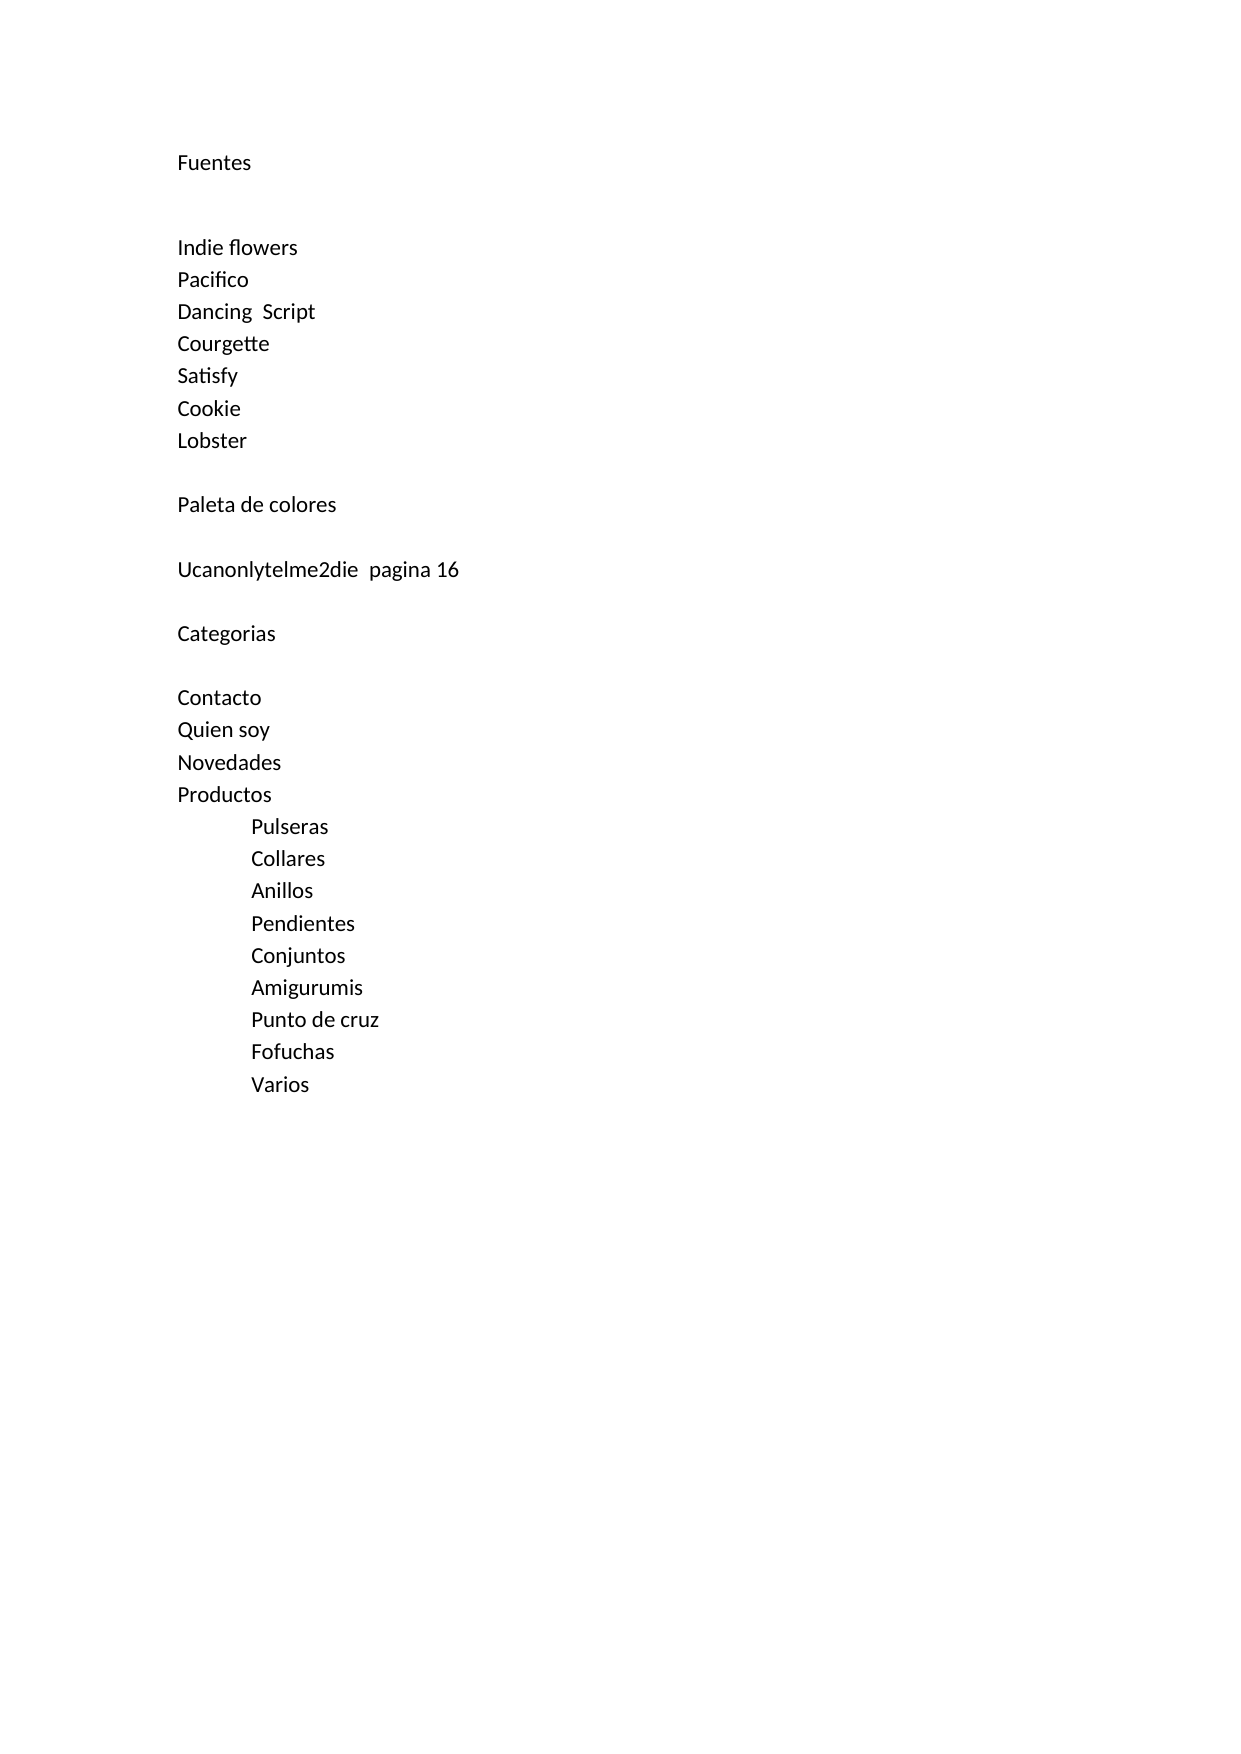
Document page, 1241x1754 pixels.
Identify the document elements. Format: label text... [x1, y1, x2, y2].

text Satisfy [177, 362, 1063, 389]
text Courgette [177, 329, 1063, 357]
text Amigurumis [177, 973, 1063, 1001]
text Fofuchas [177, 1037, 1063, 1066]
text Categorias [177, 619, 1063, 647]
text Productos [177, 780, 1063, 808]
text Quien soy [177, 716, 1063, 744]
text Pacifico [177, 265, 1063, 293]
text Conjuntos [177, 941, 1063, 969]
text Fuentes [177, 148, 1063, 176]
text Paleta de colores [177, 490, 1063, 518]
text Cookie [177, 394, 1063, 422]
text Indie flowers [177, 233, 1063, 261]
text Pulseras [177, 812, 1063, 840]
text Varios [177, 1070, 1063, 1098]
text Novedades [177, 748, 1063, 776]
text Dancing Script [177, 297, 1063, 325]
text Pendientes [177, 909, 1063, 937]
text Collares [177, 844, 1063, 872]
text Anillos [177, 877, 1063, 904]
text Ucanonlytelme2die pagina 16 [177, 555, 1063, 583]
text Contacto [177, 683, 1063, 711]
text Punto de cruz [177, 1005, 1063, 1033]
text Lobster [177, 426, 1063, 454]
